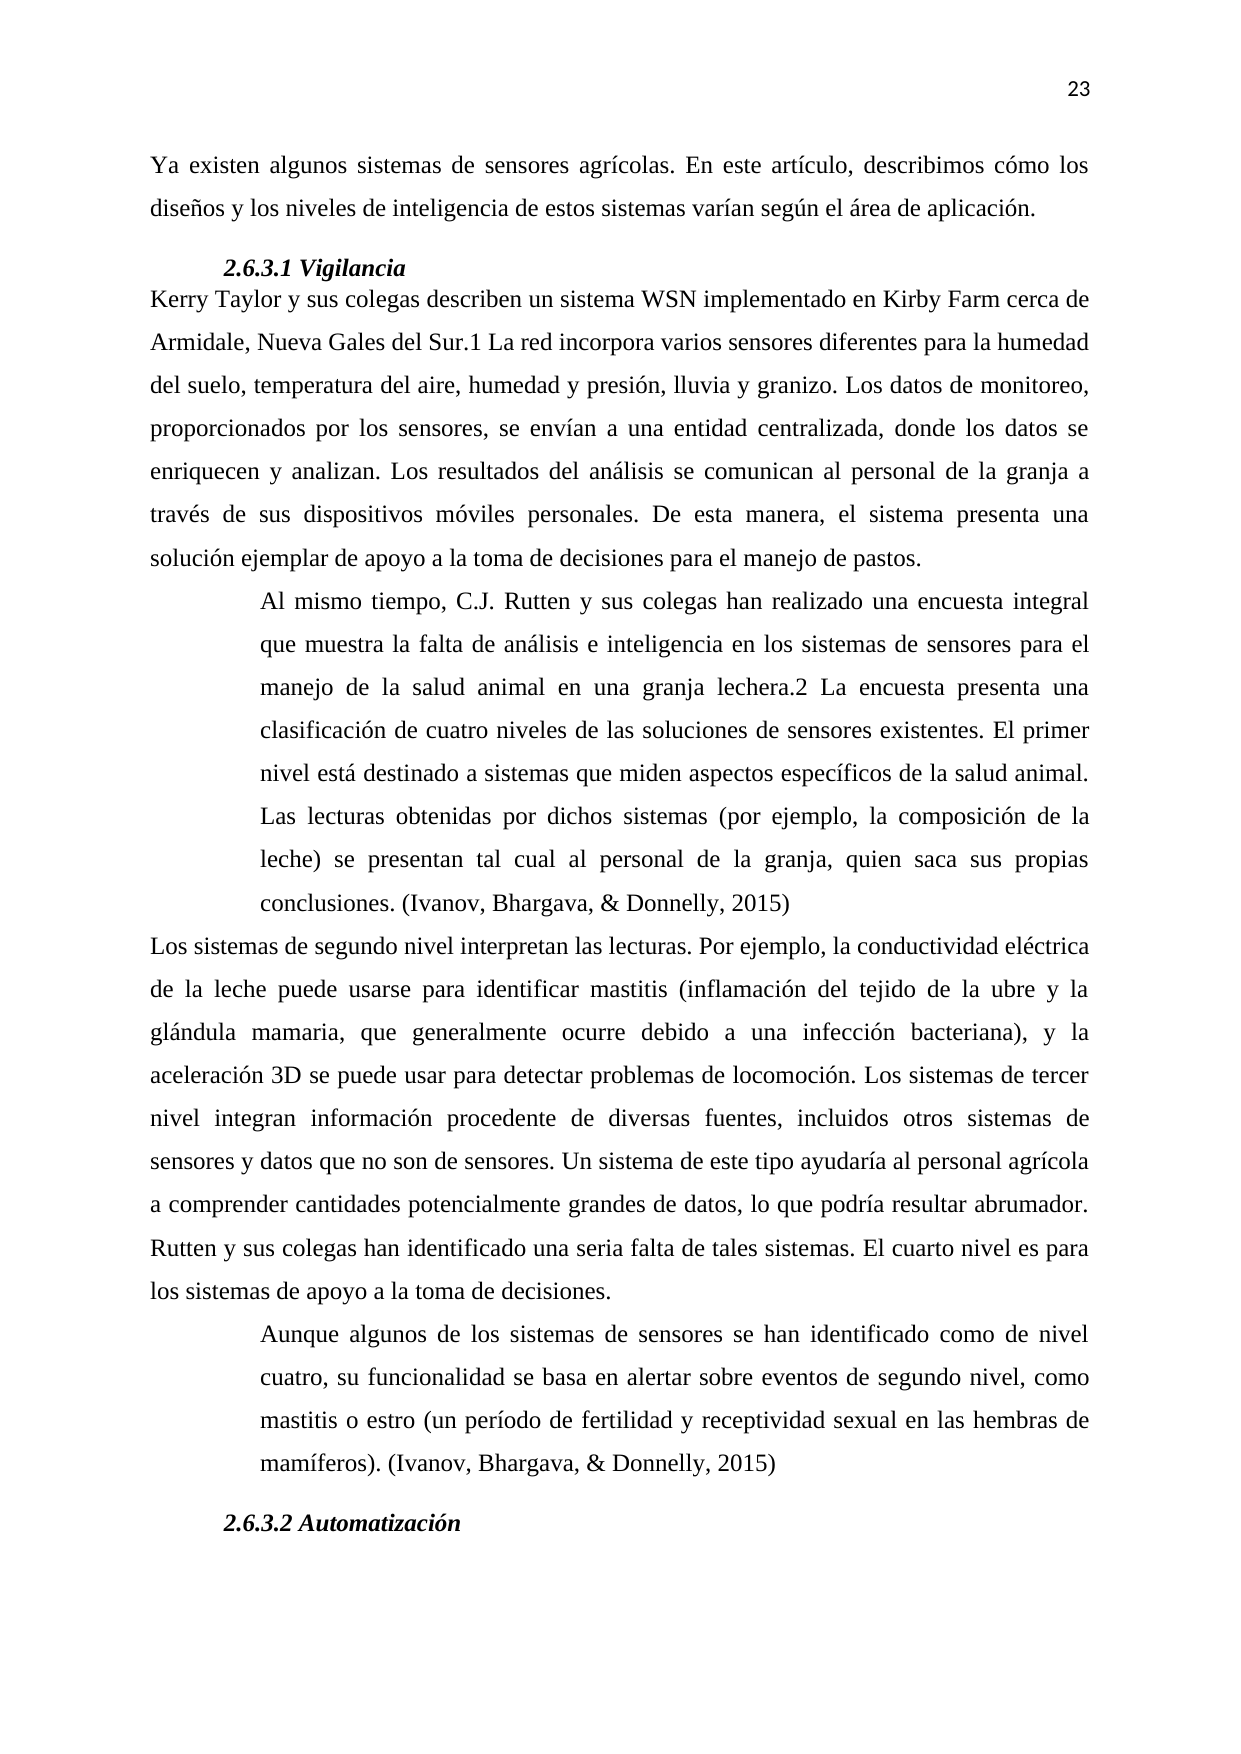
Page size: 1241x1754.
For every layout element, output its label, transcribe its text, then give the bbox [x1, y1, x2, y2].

text Ya existen algunos sistemas de sensores agrícolas. En este artículo, describimos cómo los diseños y los niveles de inteligencia de estos sistemas varían según el área de aplicación. [150, 150, 1090, 222]
text Vigilancia [224, 253, 1090, 282]
text Kerry Taylor y sus colegas describen un sistema WSN implementado en Kirby Farm cerca de Armidale, Nueva Gales del Sur.1 La red incorpora varios sensores diferentes para la humedad del suelo, temperatura del aire, humedad y presión, lluvia y granizo. Los datos de monitoreo, proporcionados por los sensores, se envían a una entidad centralizada, donde los datos se enriquecen y analizan. Los resultados del análisis se comunican al personal de la granja a través de sus dispositivos móviles personales. De esta manera, el sistema presenta una solución ejemplar de apoyo a la toma de decisiones para el manejo de pastos. [150, 284, 1090, 571]
text Automatización [224, 1508, 1090, 1537]
text Al mismo tiempo, C.J. Rutten y sus colegas han realizado una encuesta integral que muestra la falta de análisis e inteligencia en los sistemas de sensores para el manejo de la salud animal en una granja lechera.2 La encuesta presenta una clasificación de cuatro niveles de las soluciones de sensores existentes. El primer nivel está destinado a sistemas que miden aspectos específicos de la salud animal. Las lecturas obtenidas por dichos sistemas (por ejemplo, la composición de la leche) se presentan tal cual al personal de la granja, quien saca sus propias conclusiones. [260, 586, 1090, 916]
text Los sistemas de segundo nivel interpretan las lecturas. Por ejemplo, la conductividad eléctrica de la leche puede usarse para identificar mastitis (inflamación del tejido de la ubre y la glándula mamaria, que generalmente ocurre debido a una infección bacteriana), y la aceleración 3D se puede usar para detectar problemas de locomoción. Los sistemas de tercer nivel integran información procedente de diversas fuentes, incluidos otros sistemas de sensores y datos que no son de sensores. Un sistema de este tipo ayudaría al personal agrícola a comprender cantidades potencialmente grandes de datos, lo que podría resultar abrumador. Rutten y sus colegas han identificado una seria falta de tales sistemas. El cuarto nivel es para los sistemas de apoyo a la toma de decisiones. [150, 931, 1090, 1304]
text Aunque algunos de los sistemas de sensores se han identificado como de nivel cuatro, su funcionalidad se basa en alertar sobre eventos de segundo nivel, como mastitis o estro (un período de fertilidad y receptividad sexual en las hembras de mamíferos). [260, 1319, 1090, 1477]
